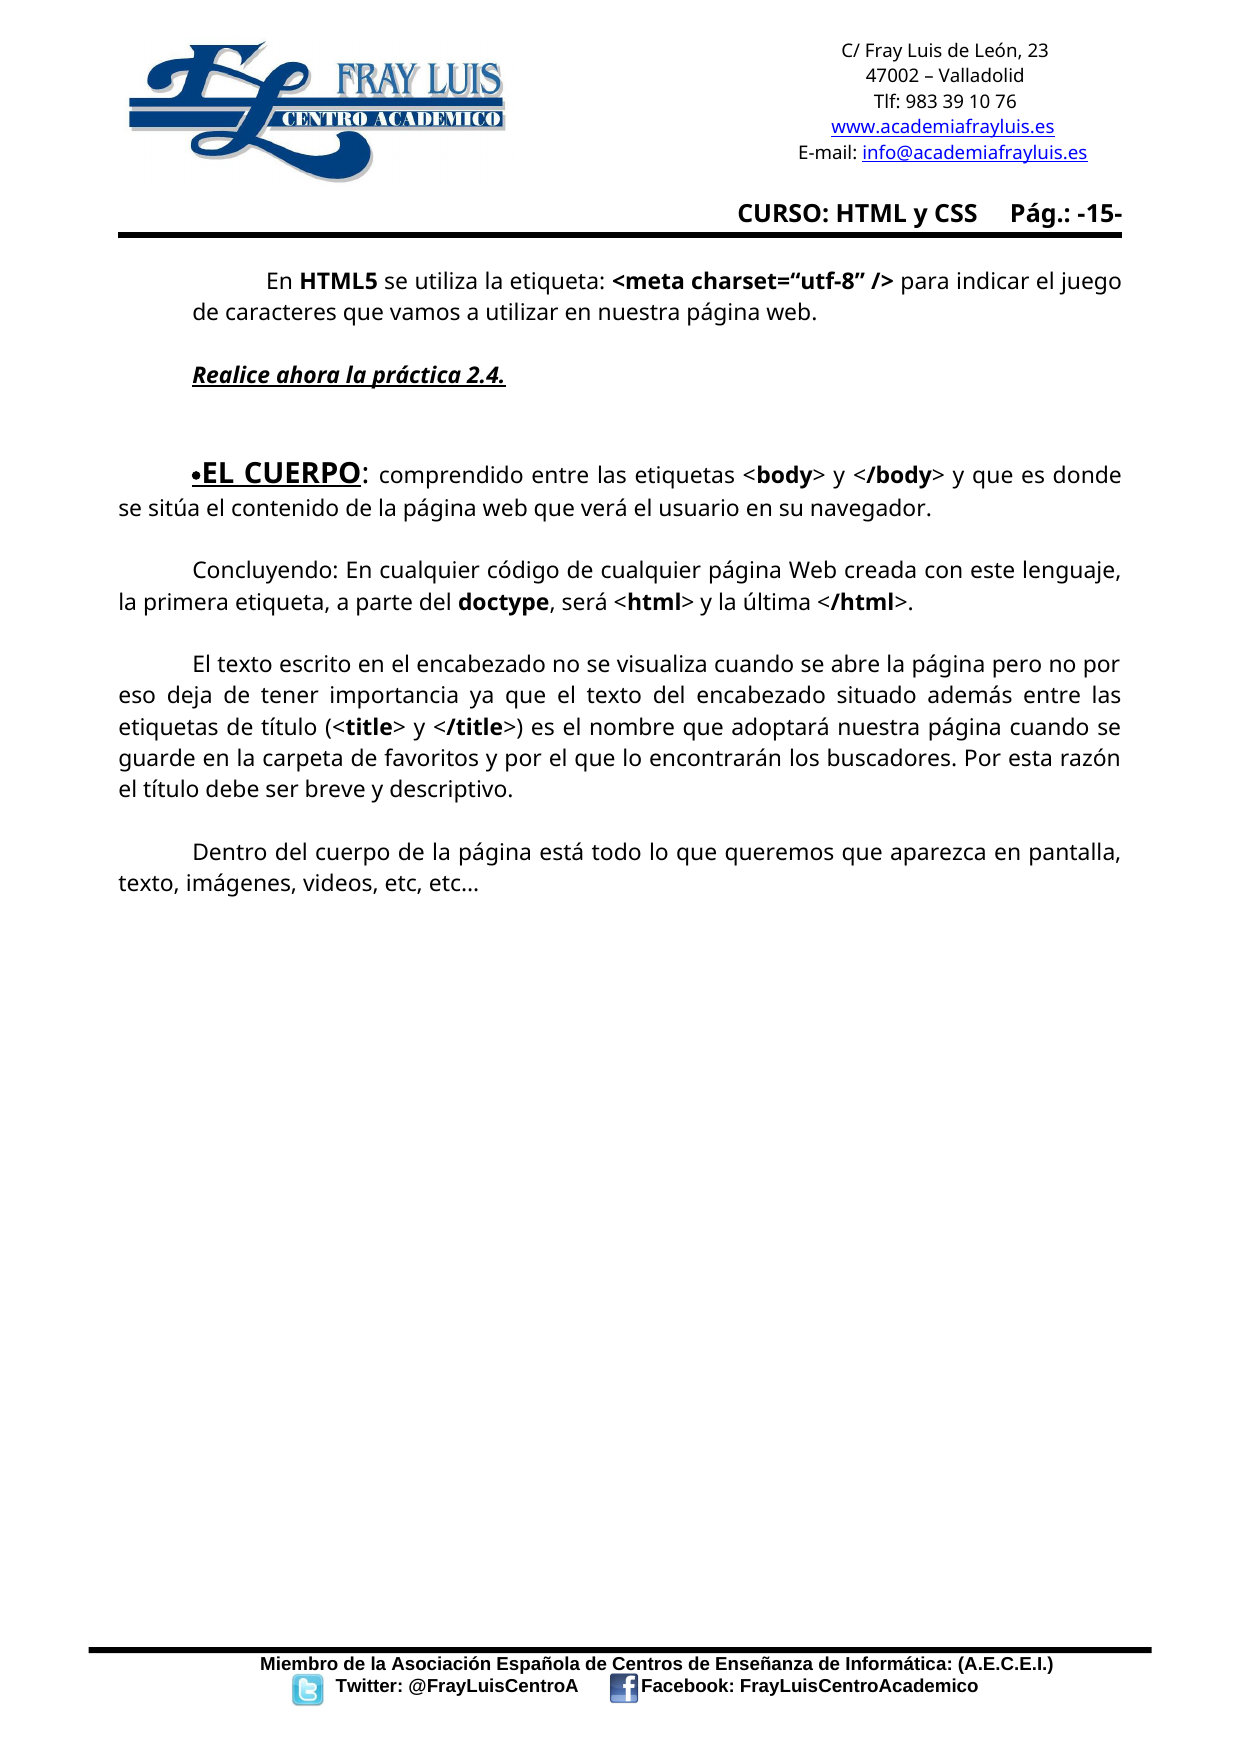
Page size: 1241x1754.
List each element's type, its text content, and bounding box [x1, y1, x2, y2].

text Dentro del cuerpo de la página está todo lo que queremos que aparezca en pantalla, texto, imágenes, videos, etc, etc… [118, 836, 1122, 898]
text EL CUERPO: comprendido entre las etiquetas <body> y </body> y que es donde se sitúa el contenido de la página web que verá el usuario en su navegador. [118, 452, 1122, 523]
text Concluyendo: En cualquier código de cualquier página Web creada con este lenguaje, la primera etiqueta, a parte del doctype, será <html> y la última </html>. [118, 554, 1122, 617]
picture [609, 1673, 639, 1704]
text En HTML5 se utiliza la etiqueta: <meta charset=“utf-8” /> para indicar el juego de caracteres que vamos a utilizar en nuestra página web. [192, 265, 1122, 327]
picture [291, 1673, 325, 1707]
picture [118, 37, 514, 186]
text Realice ahora la práctica 2.4. [118, 358, 1122, 390]
text El texto escrito en el encabezado no se visualiza cuando se abre la página pero no por eso deja de tener importancia ya que el texto del encabezado situado además entre las etiquetas de título (<title> y </title>) es el nombre que adoptará nuestra página cuando se guarde en la carpeta de favoritos y por el que lo encontrarán los buscadores. Por esta razón el título debe ser breve y descriptivo. [118, 648, 1122, 804]
